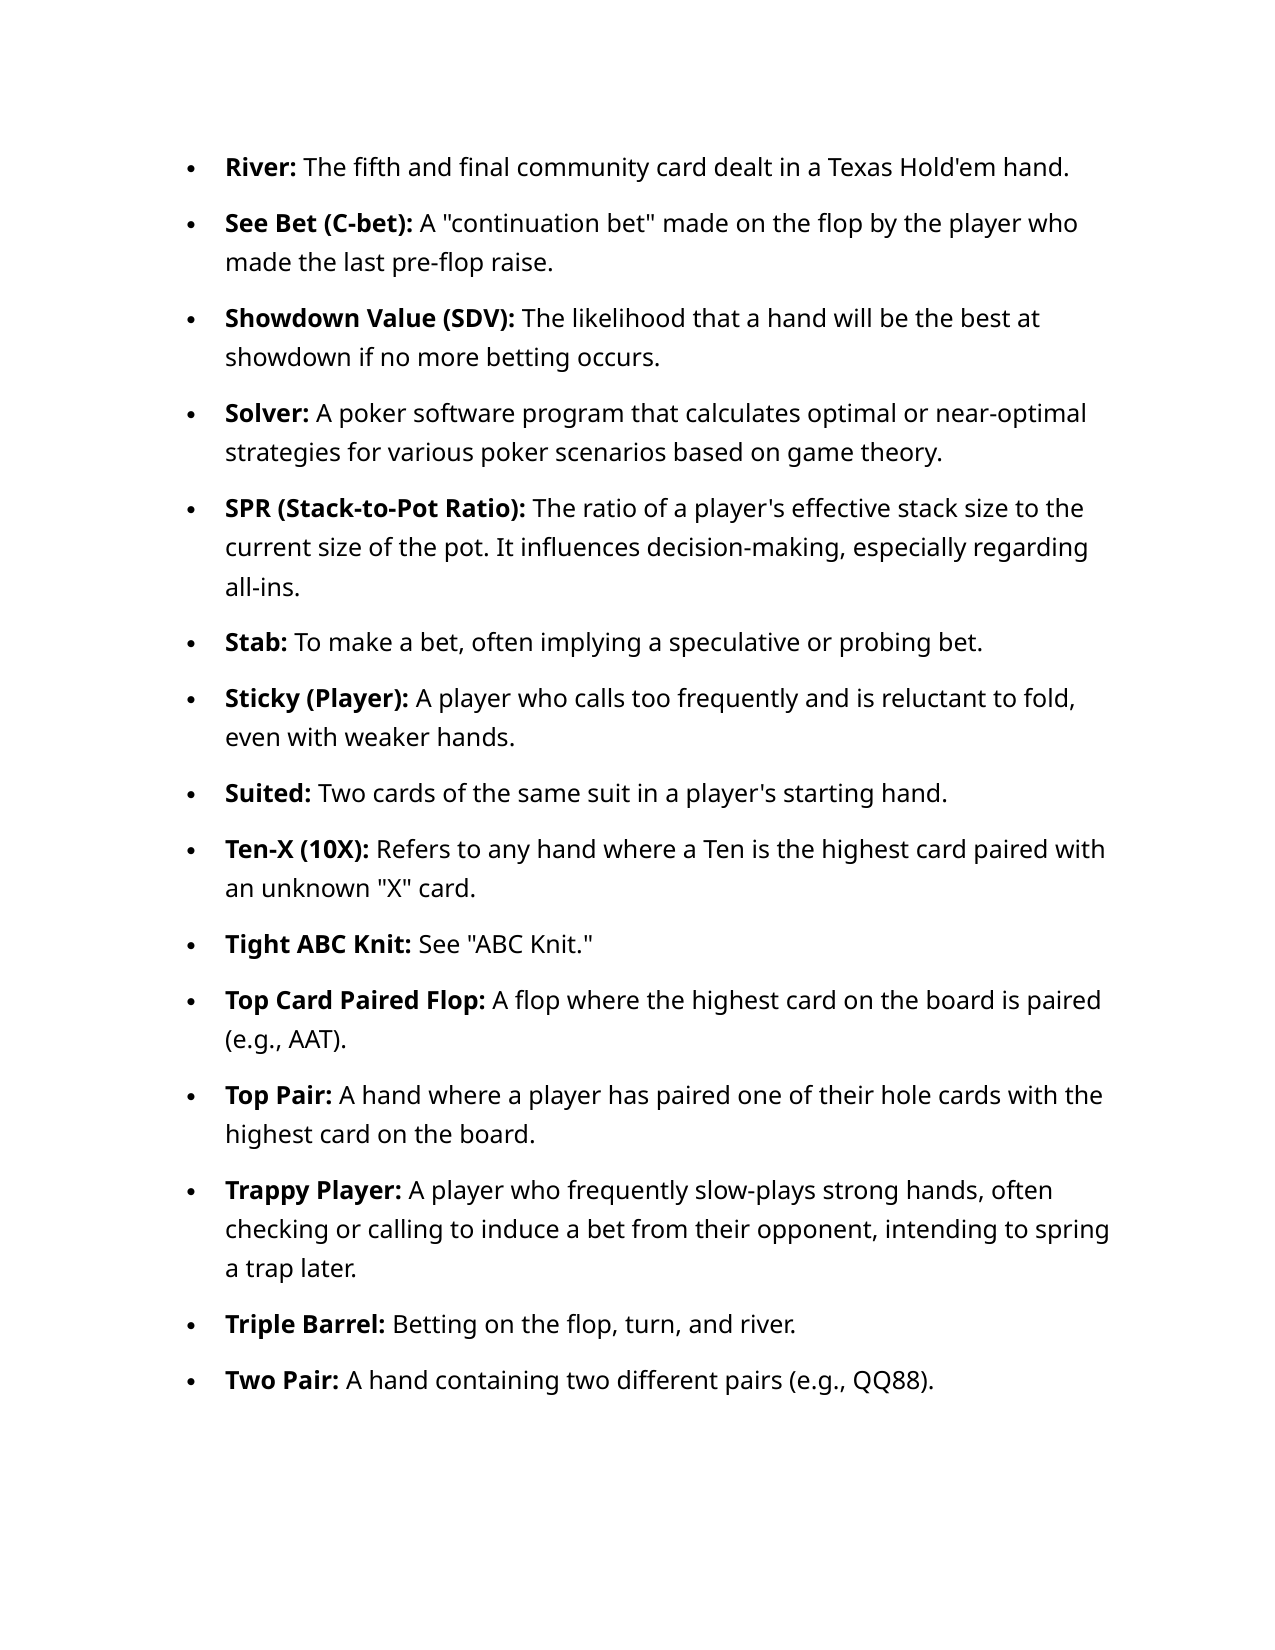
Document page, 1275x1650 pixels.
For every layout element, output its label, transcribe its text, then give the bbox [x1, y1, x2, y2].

list Top Card Paired Flop: A flop where the highest card on the board is paired (e.g., AAT). [187, 982, 1125, 1056]
list Suited: Two cards of the same suit in a player's starting hand. [187, 776, 1125, 810]
list Top Pair: A hand where a player has paired one of their hole cards with the highest card on the board. [187, 1077, 1125, 1151]
list Solver: A poker software program that calculates optimal or near-optimal strategies for various poker scenarios based on game theory. [187, 396, 1125, 469]
list Trappy Player: A player who frequently slow-plays strong hands, often checking or calling to induce a bet from their opponent, intending to spring a trap later. [187, 1172, 1125, 1285]
list See Bet (C-bet): A "continuation bet" made on the flop by the player who made the last pre-flop raise. [187, 206, 1125, 279]
list Stab: To make a bet, often implying a speculative or probing bet. [187, 625, 1125, 659]
list Showdown Value (SDV): The likelihood that a hand will be the best at showdown if no more betting occurs. [187, 301, 1125, 374]
list Sticky (Player): A player who calls too frequently and is reluctant to fold, even with weaker hands. [187, 681, 1125, 754]
list Two Pair: A hand containing two different pairs (e.g., QQ88). [187, 1362, 1125, 1397]
list SPR (Stack-to-Pot Ratio): The ratio of a player's effective stack size to the current size of the pot. It influences decision-making, especially regarding all-ins. [187, 491, 1125, 603]
list Triple Barrel: Betting on the flop, turn, and river. [187, 1307, 1125, 1341]
list Ten-X (10X): Refers to any hand where a Ten is the highest card paired with an unknown "X" card. [187, 832, 1125, 905]
list River: The fifth and final community card dealt in a Texas Hold'em hand. [187, 150, 1125, 184]
list Tight ABC Knit: See "ABC Knit." [187, 927, 1125, 961]
